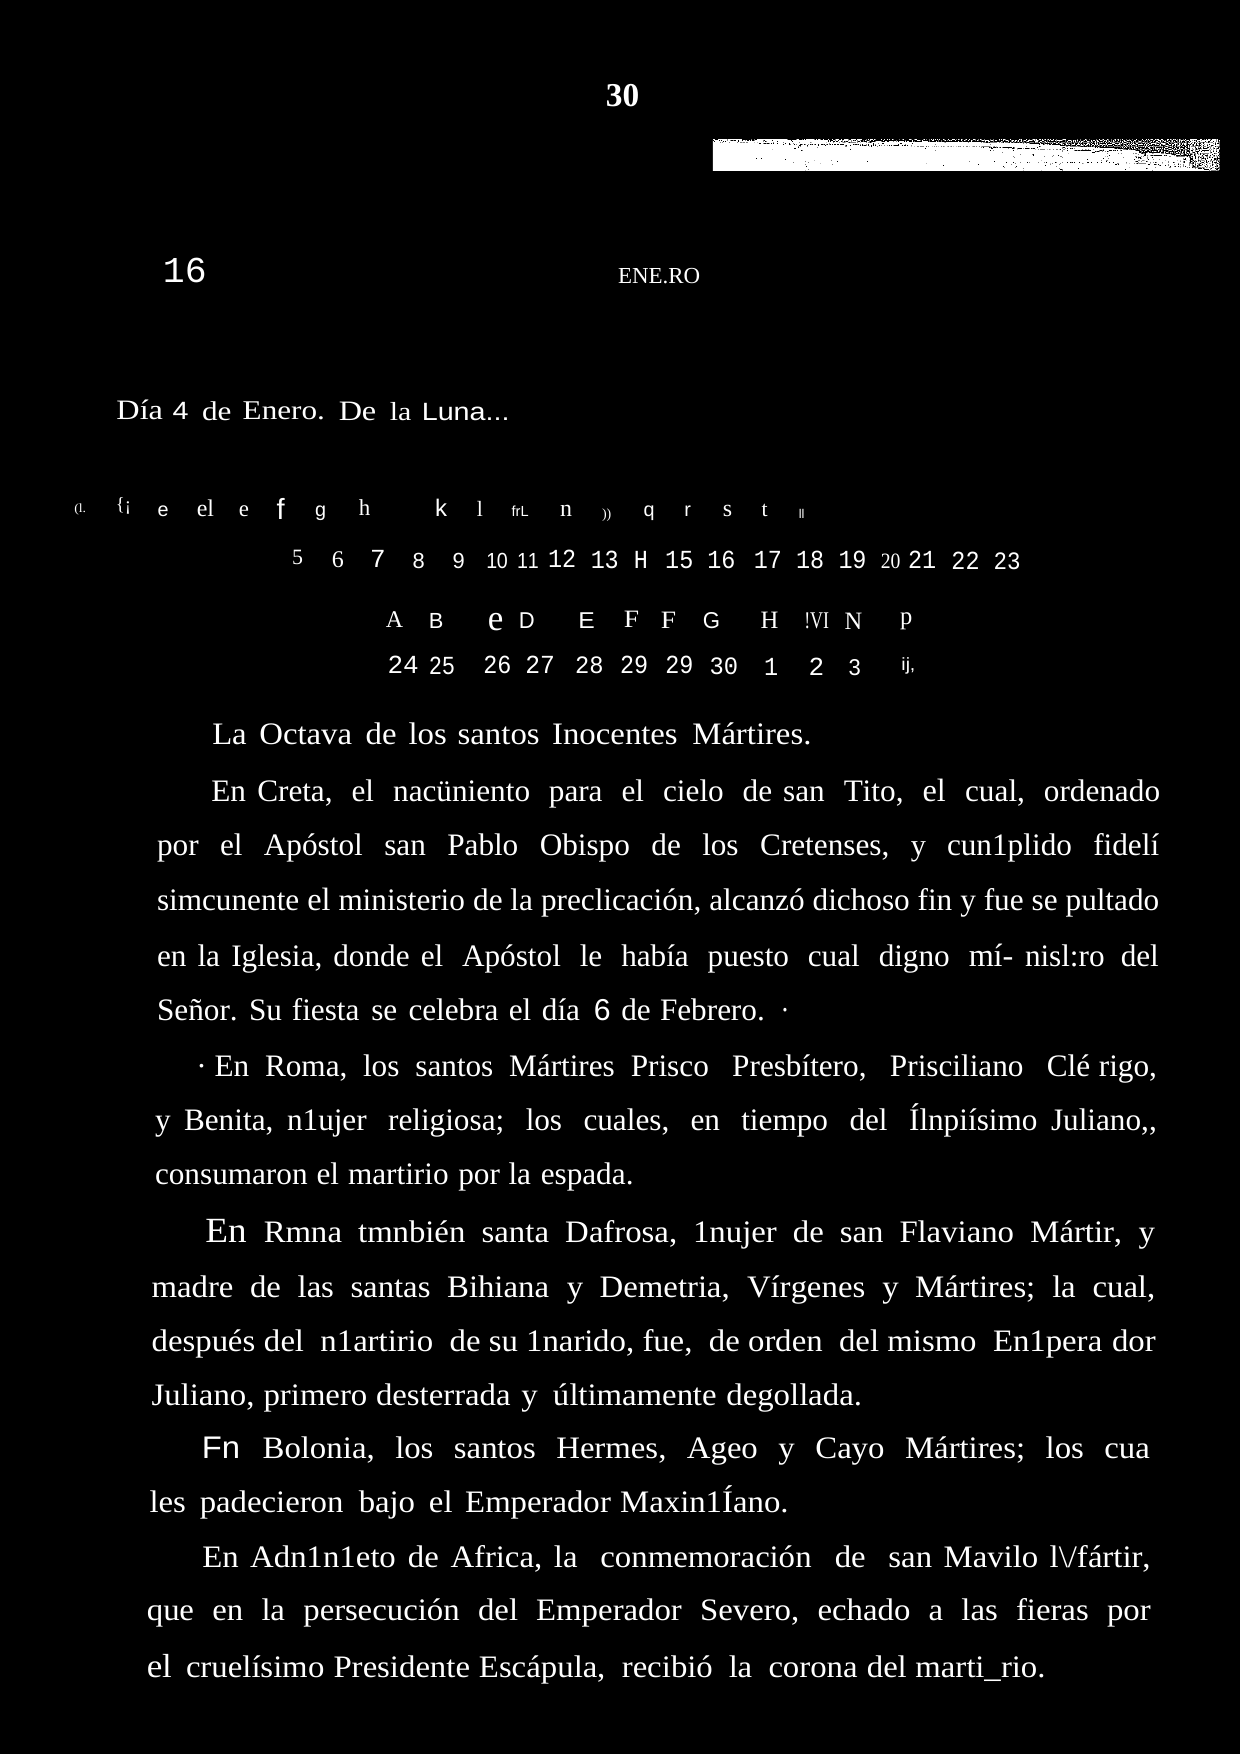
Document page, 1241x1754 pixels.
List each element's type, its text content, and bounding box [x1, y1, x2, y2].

table_cell 2 [792, 651, 842, 696]
text (l. {¡ e el e f g h k l frL n )) q r s t ll [74, 489, 1240, 526]
table_cell 30 [703, 651, 750, 696]
text 5 6 7 8 9 10 11 12 13 H 15 16 17 18 19 20 21 22 23 [292, 544, 1240, 577]
table_header A [386, 596, 428, 651]
text · En Roma, los santos Mártires Prisco Presbítero, Prisciliano Clé­ rigo, y Benita, n1ujer religiosa; los cuales, en tiempo del Ílnpiísimo Juliano,, consumaron el martirio por la espada. [155, 1048, 1157, 1191]
table_cell 1 [750, 651, 792, 696]
table_header F F [610, 596, 703, 651]
text Día 4 de Enero. De la Luna... [116, 393, 1189, 426]
table_header N [843, 596, 890, 651]
text En Adn1n1eto de Africa, la conmemoración de san Mavilo l\/fártir, que en la persecución del Emperador Severo, echado a las fieras por el cruelísimo Presidente Escápula, recibió la corona del marti_rio. [147, 1538, 1153, 1685]
table_header B [429, 596, 473, 651]
text En Rmna tmnbién santa Dafrosa, 1nujer de san Flaviano Mártir, y madre de las santas Bihiana y Demetria, Vírgenes y Mártires; la cual, después del n1artirio de su 1narido, fue, de orden del mismo En1pera­ dor Juliano, primero desterrada y últimamente degollada. [151, 1209, 1156, 1412]
table_header !VI [792, 596, 842, 651]
table_header e [473, 596, 518, 651]
table_cell ij, [890, 651, 923, 696]
table_cell 26 [473, 651, 518, 696]
table_cell 25 [429, 651, 473, 696]
picture [712, 139, 1220, 171]
table_header E [565, 596, 610, 651]
table_cell 27 [519, 651, 565, 696]
table_cell 28 [565, 651, 610, 696]
table_header H [750, 596, 792, 651]
table_cell 3 [843, 651, 890, 696]
text 16 ENE.RO [163, 252, 1240, 294]
text En Creta, el nacüniento para el cielo de san Tito, el cual, ordenado por el Apóstol san Pablo Obispo de los Cretenses, y cun1plido fidelí­ simcunente el ministerio de la preclicación, alcanzó dichoso fin y fue se­ pultado en la Iglesia, donde el Apóstol le había puesto cual digno mí- nisl:ro del Señor. Su fiesta se celebra el día 6 de Febrero. · [157, 771, 1160, 1027]
table_cell 29 29 [610, 651, 703, 696]
table_header p [890, 596, 923, 651]
text Fn Bolonia, los santos Hermes, Ageo y Cayo Mártires; los cua­ les padecieron bajo el Emperador Maxin1Íano. [149, 1429, 1153, 1519]
text La Octava de los santos Inocentes Mártires. [212, 715, 1240, 751]
table_header G [703, 596, 750, 651]
table_header D [519, 596, 565, 651]
table_cell 24 [386, 651, 428, 696]
